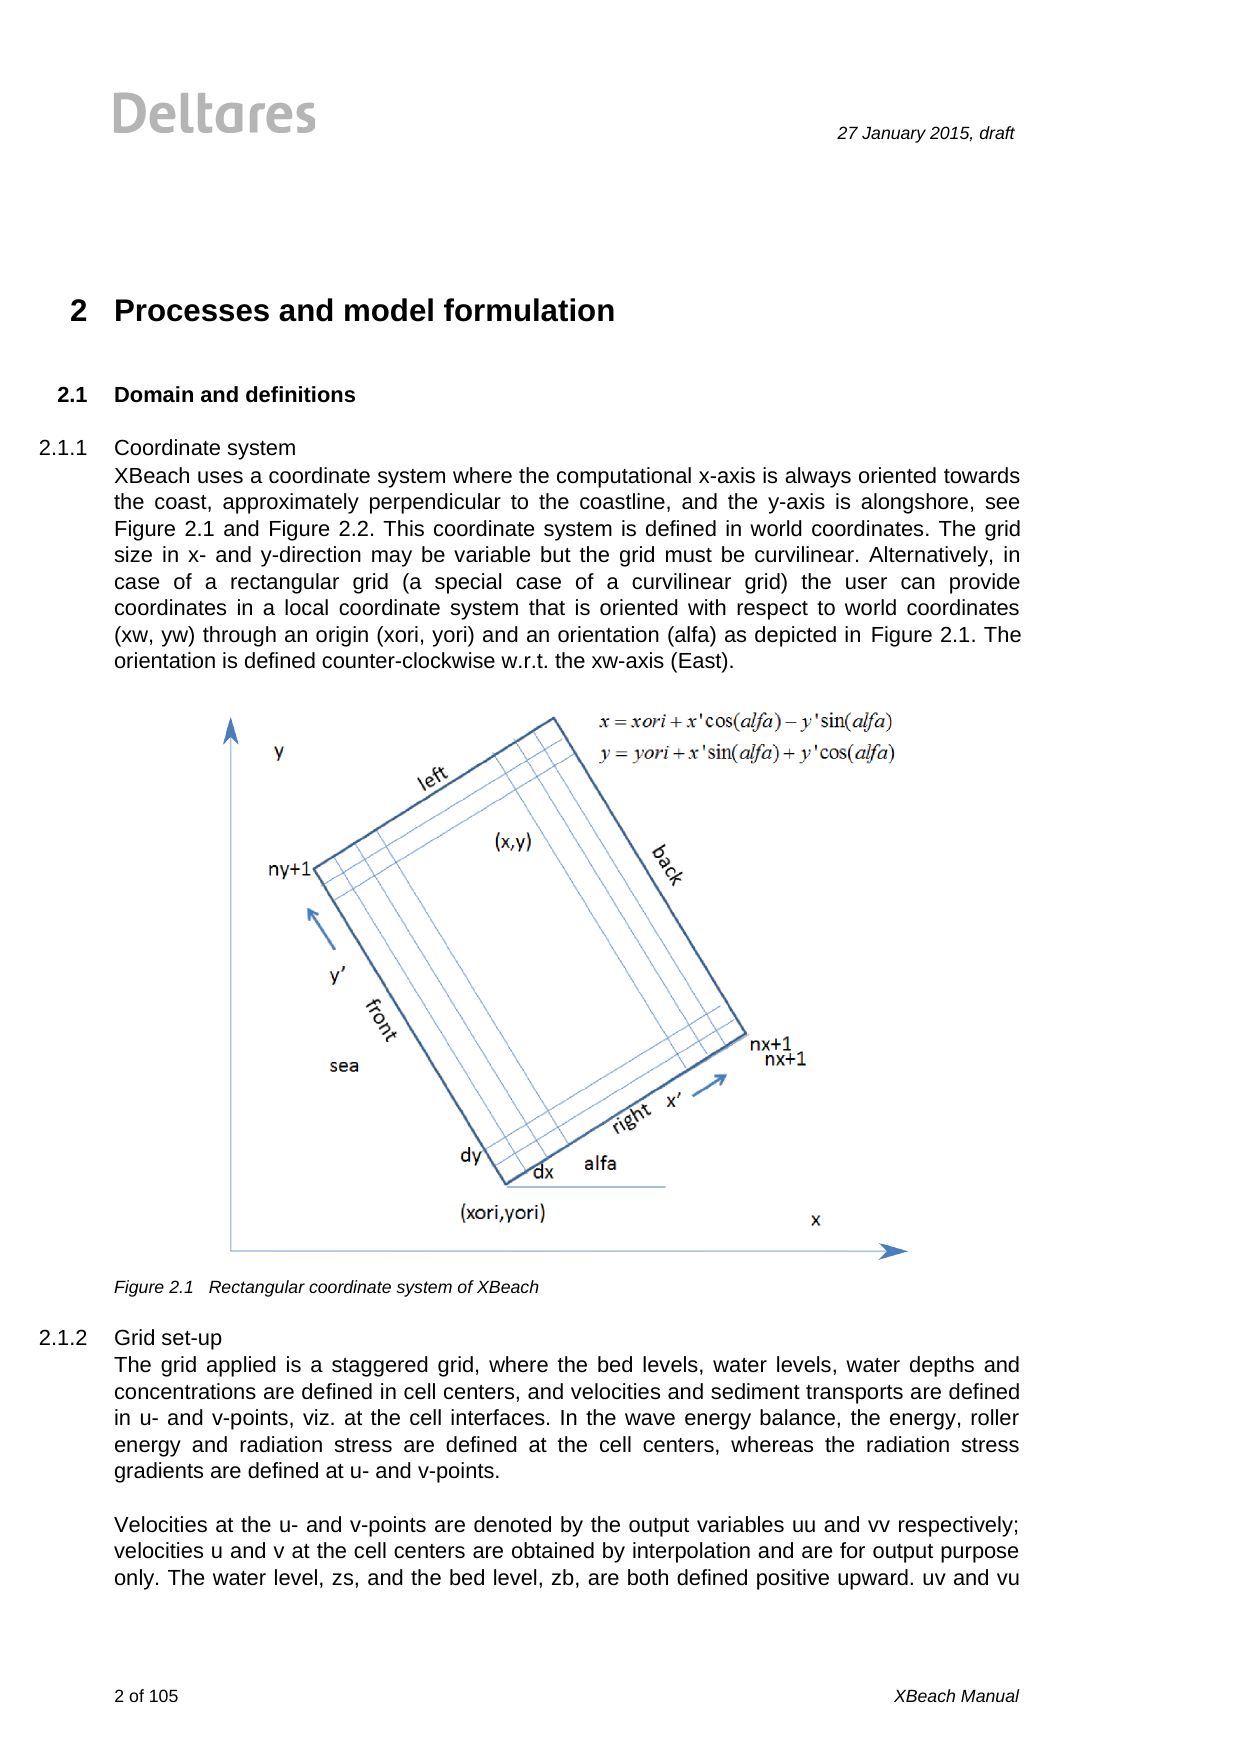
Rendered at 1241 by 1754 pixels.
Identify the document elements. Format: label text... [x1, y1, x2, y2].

text The grid applied is a staggered grid, where the bed levels, water levels, water depths and concentrations are defined in cell centers, and velocities and sediment transports are defined in u- and v-points, viz. at the cell interfaces. In the wave energy balance, the energy, roller energy and radiation stress are defined at the cell centers, whereas the radiation stress gradients are defined at u- and v-points. [114, 1351, 1022, 1484]
subtitle Coordinate system [87, 434, 1022, 461]
picture [213, 700, 911, 1272]
subtitle Processes and model formulation [87, 292, 1022, 328]
subtitle Grid set-up [87, 1324, 1022, 1351]
picture [113, 75, 315, 133]
subtitle Domain and definitions [87, 381, 1022, 408]
text XBeach uses a coordinate system where the computational x-axis is always oriented towards the coast, approximately perpendicular to the coastline, and the y-axis is alongshore, see Figure 2.1 and Figure 2.2. This coordinate system is defined in world coordinates. The grid size in x- and y-direction may be variable but the grid must be curvilinear. Alternatively, in case of a rectangular grid (a special case of a curvilinear grid) the user can provide coordinates in a local coordinate system that is oriented with respect to world coordinates (xw, yw) through an origin (xori, yori) and an orientation (alfa) as depicted in Figure 2.1. The orientation is defined counter-clockwise w.r.t. the xw-axis (East). [114, 461, 1022, 674]
text Figure 2.1 Rectangular coordinate system of XBeach [114, 1271, 1022, 1298]
